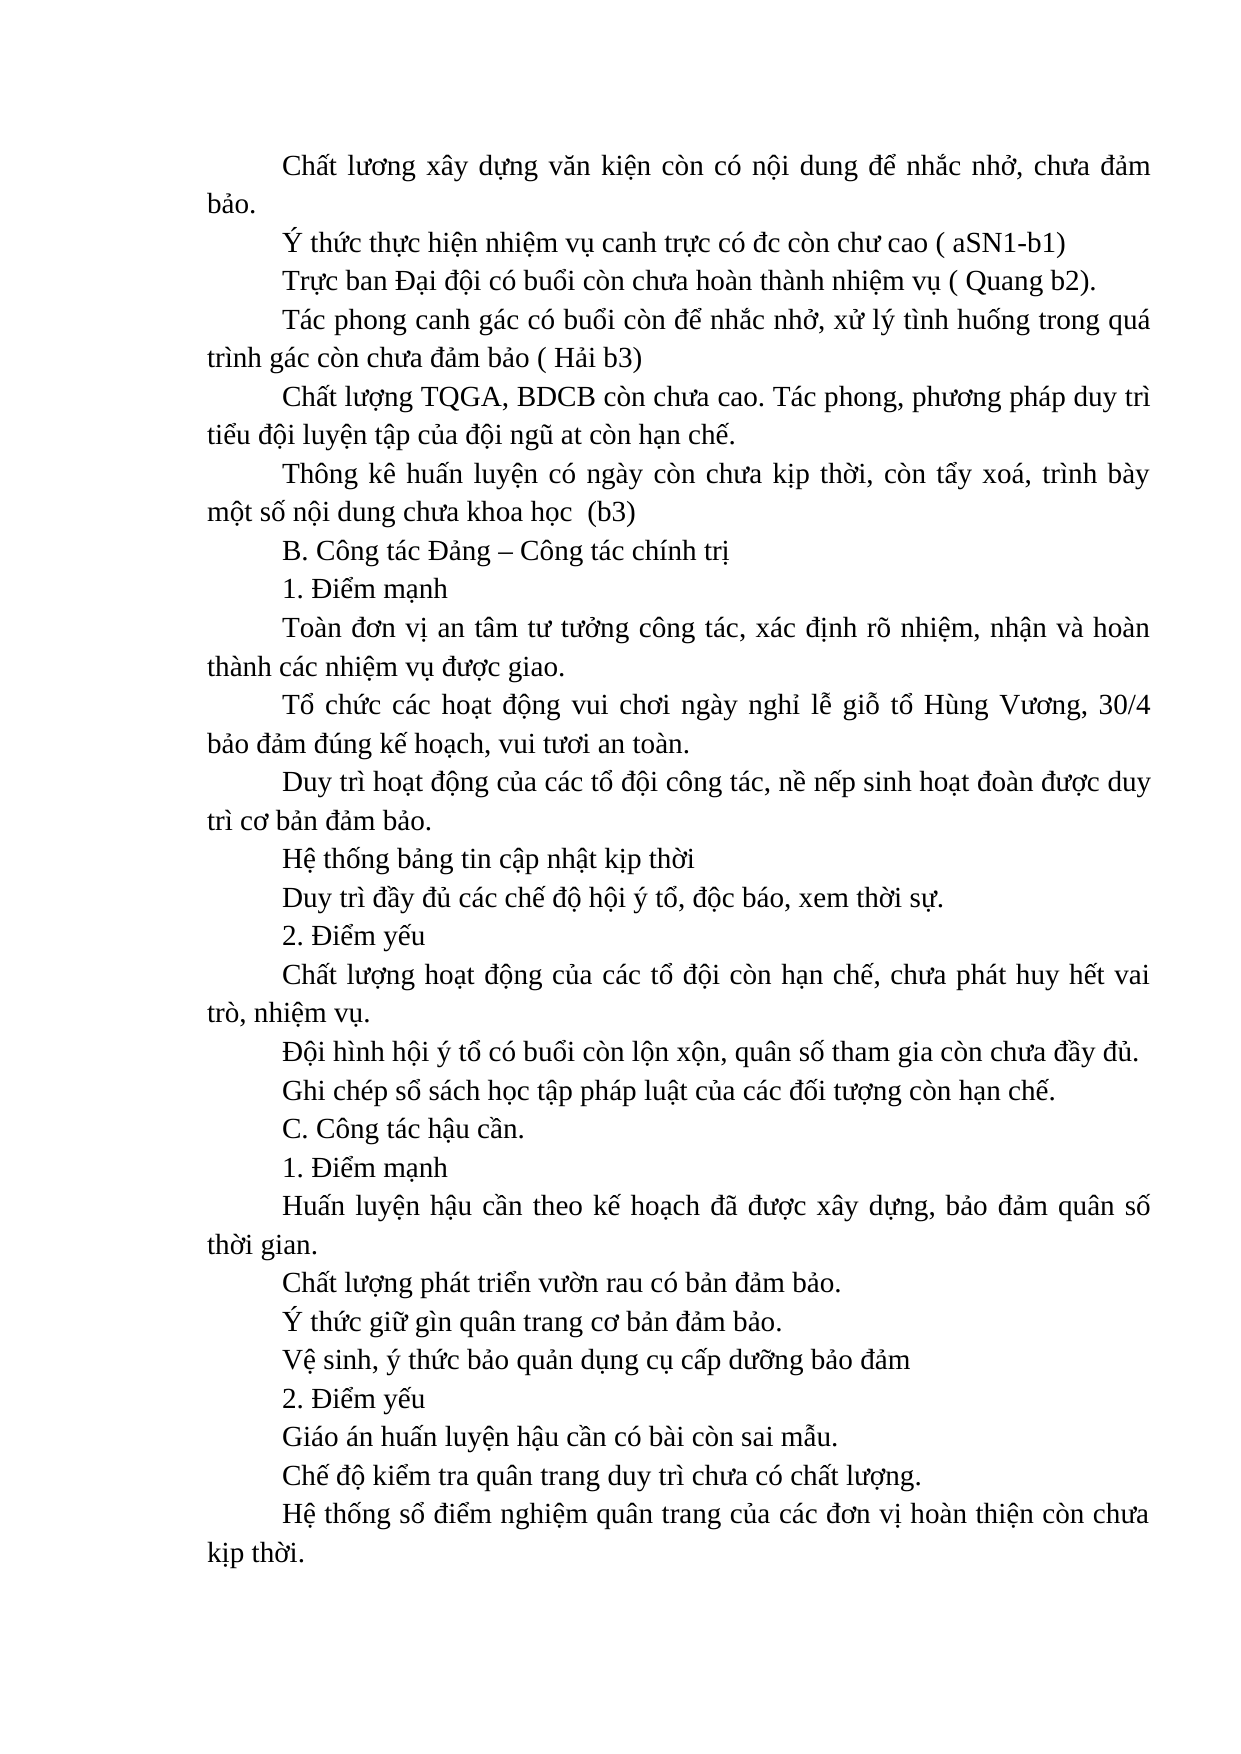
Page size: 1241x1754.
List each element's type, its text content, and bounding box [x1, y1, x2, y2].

text 2. Điểm yếu [207, 918, 1152, 952]
text Đội hình hội ý tổ có buổi còn lộn xộn, quân số tham gia còn chưa đầy đủ. [207, 1034, 1152, 1068]
text Vệ sinh, ý thức bảo quản dụng cụ cấp dưỡng bảo đảm [207, 1342, 1152, 1376]
text Chất lượng TQGA, BDCB còn chưa cao. Tác phong, phương pháp duy trì tiểu đội luyện tập của đội ngũ at còn hạn chế. [207, 379, 1152, 451]
text Duy trì đầy đủ các chế độ hội ý tổ, độc báo, xem thời sự. [207, 880, 1152, 913]
text 1. Điểm mạnh [207, 572, 1152, 605]
text Hệ thống bảng tin cập nhật kịp thời [207, 841, 1152, 875]
text Duy trì hoạt động của các tổ đội công tác, nề nếp sinh hoạt đoàn được duy trì cơ bản đảm bảo. [207, 764, 1152, 836]
text 1. Điểm mạnh [207, 1150, 1152, 1183]
text Tác phong canh gác có buổi còn để nhắc nhở, xử lý tình huống trong quá trình gác còn chưa đảm bảo ( Hải b3) [207, 302, 1152, 374]
text Chất lương xây dựng văn kiện còn có nội dung để nhắc nhở, chưa đảm bảo. [207, 148, 1152, 220]
text Chất lượng phát triển vườn rau có bản đảm bảo. [207, 1265, 1152, 1299]
text Ý thức giữ gìn quân trang cơ bản đảm bảo. [207, 1304, 1152, 1337]
text Chế độ kiểm tra quân trang duy trì chưa có chất lượng. [207, 1458, 1152, 1492]
text Huấn luyện hậu cần theo kế hoạch đã được xây dựng, bảo đảm quân số thời gian. [207, 1188, 1152, 1260]
text Giáo án huấn luyện hậu cần có bài còn sai mẫu. [207, 1419, 1152, 1453]
text Hệ thống sổ điểm nghiệm quân trang của các đơn vị hoàn thiện còn chưa kịp thời. [207, 1497, 1152, 1569]
text C. Công tác hậu cần. [207, 1111, 1152, 1145]
text Ghi chép sổ sách học tập pháp luật của các đối tượng còn hạn chế. [207, 1073, 1152, 1106]
text Thông kê huấn luyện có ngày còn chưa kịp thời, còn tẩy xoá, trình bày một số nội dung chưa khoa học (b3) [207, 456, 1152, 528]
text 2. Điểm yếu [207, 1381, 1152, 1414]
text Toàn đơn vị an tâm tư tưởng công tác, xác định rõ nhiệm, nhận và hoàn thành các nhiệm vụ được giao. [207, 610, 1152, 682]
text Tổ chức các hoạt động vui chơi ngày nghỉ lễ giỗ tổ Hùng Vương, 30/4 bảo đảm đúng kế hoạch, vui tươi an toàn. [207, 687, 1152, 759]
text B. Công tác Đảng – Công tác chính trị [207, 533, 1152, 567]
text Chất lượng hoạt động của các tổ đội còn hạn chế, chưa phát huy hết vai trò, nhiệm vụ. [207, 957, 1152, 1029]
text Trực ban Đại đội có buổi còn chưa hoàn thành nhiệm vụ ( Quang b2). [207, 263, 1152, 297]
text Ý thức thực hiện nhiệm vụ canh trực có đc còn chư cao ( aSN1-b1) [207, 225, 1152, 258]
